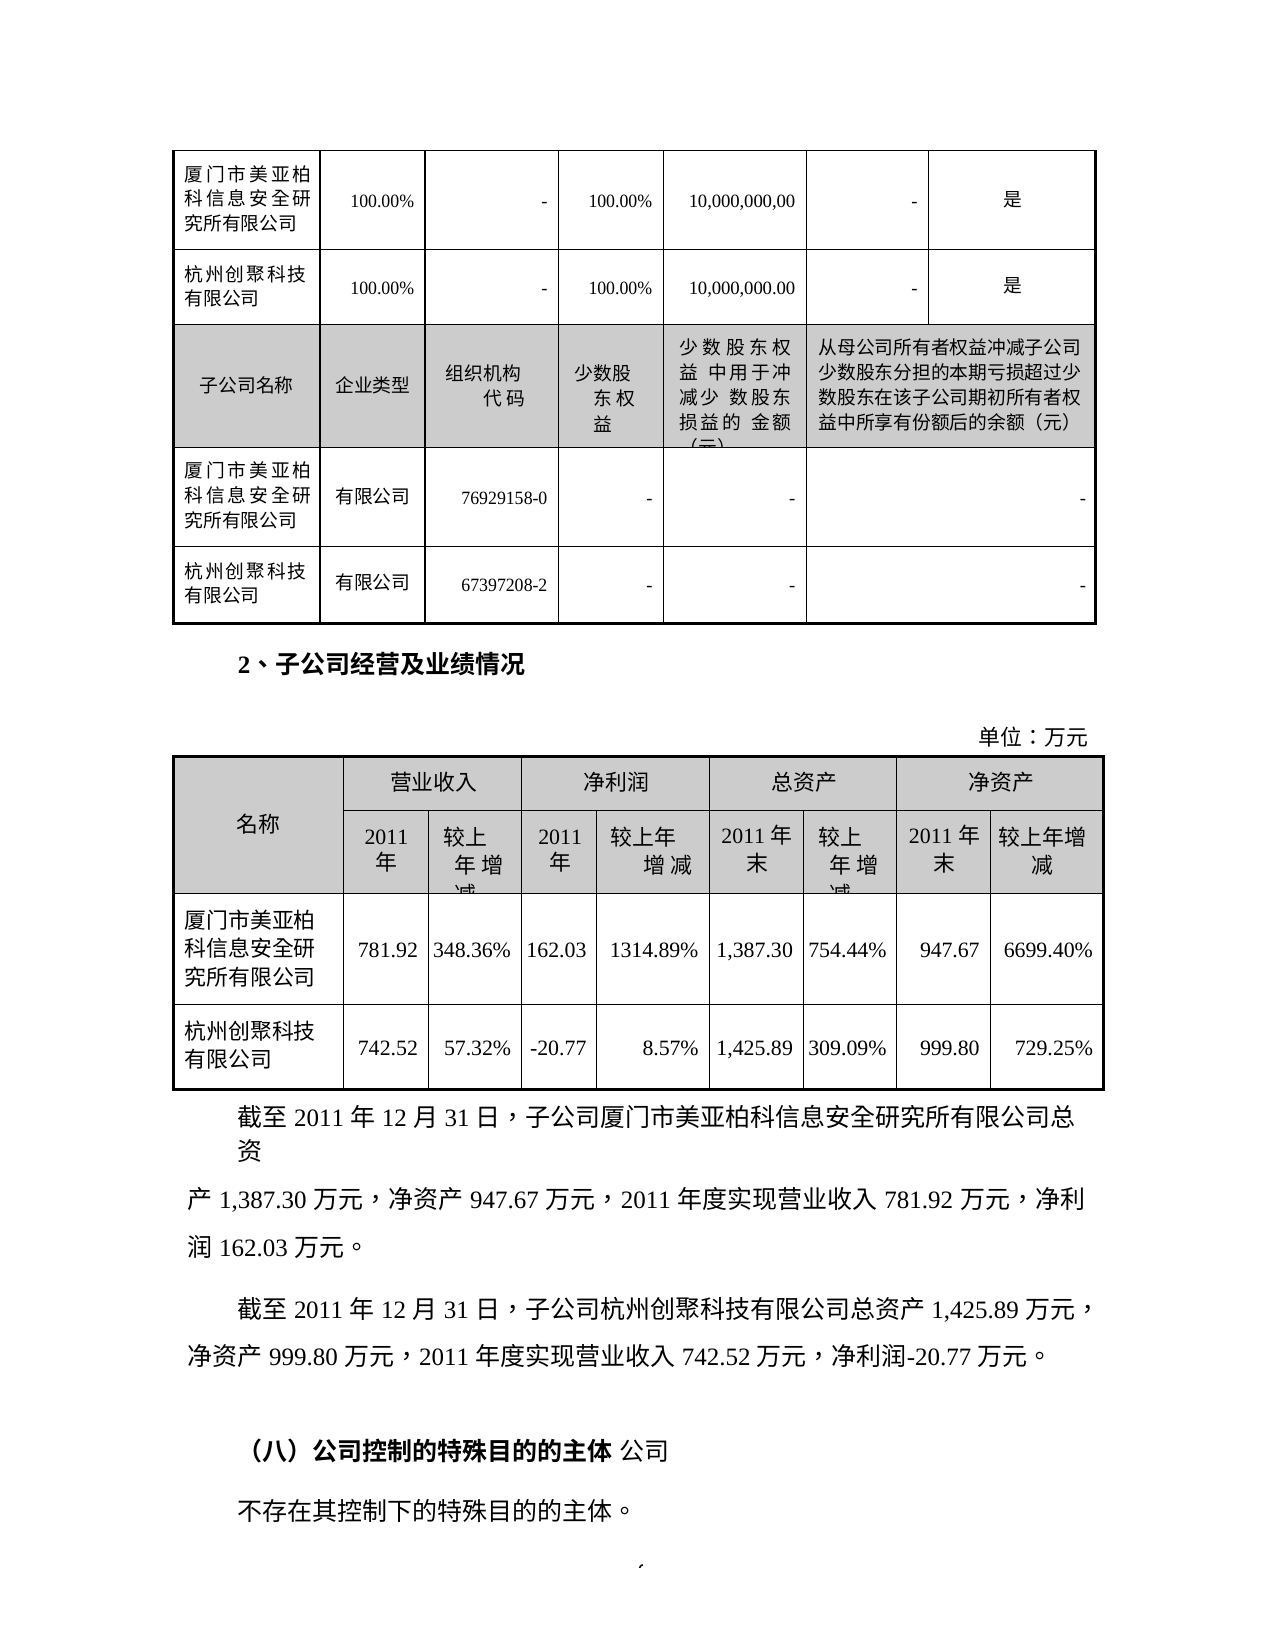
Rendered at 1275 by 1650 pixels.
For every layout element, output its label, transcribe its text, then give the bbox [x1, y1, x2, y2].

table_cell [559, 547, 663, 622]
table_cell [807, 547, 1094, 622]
text 截至 2011 年 12 月 31 日，子公司杭州创聚科技有限公司总资产 1,425.89 万元， 净资产 999.80 万元，2011 年度实现营业收入 742.52 万元，净利润-20.77 万元。 [187, 1291, 1101, 1373]
table_header 厦门市美亚柏 科信息安全研 究所有限公司 [175, 151, 319, 249]
text 产 1,387.30 万元，净资产 947.67 万元，2011 年度实现营业收入 781.92 万元，净利 [187, 1182, 1092, 1216]
table_cell 少数股东 权益 [559, 325, 663, 447]
text 润 162.03 万元。 [187, 1230, 1092, 1264]
table_cell 子公司名称 [175, 325, 319, 447]
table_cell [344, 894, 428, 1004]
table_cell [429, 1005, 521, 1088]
table_header 100.00% [321, 151, 424, 249]
table_cell - [559, 448, 663, 546]
table_header 100.00% [559, 151, 663, 249]
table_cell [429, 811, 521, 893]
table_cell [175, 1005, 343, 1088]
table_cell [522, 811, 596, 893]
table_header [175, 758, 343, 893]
table_header 10,000,000,00 [664, 151, 806, 249]
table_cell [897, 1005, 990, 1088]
table_header 是 [929, 151, 1094, 249]
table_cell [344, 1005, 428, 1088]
table_cell 有限公司 [321, 448, 424, 546]
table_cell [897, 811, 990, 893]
text 单位：万元 [162, 722, 1088, 751]
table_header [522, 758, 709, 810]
table_header - [426, 151, 558, 249]
text 截至 2011 年 12 月 31 日，子公司厦门市美亚柏科信息安全研究所有限公司总资 [237, 1100, 1092, 1168]
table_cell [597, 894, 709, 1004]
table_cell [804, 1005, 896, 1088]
text （八）公司控制的特殊目的的主体 公司不存在其控制下的特殊目的的主体。 [237, 1434, 689, 1527]
table_cell 少数股东权益 中用于冲减少 数股东损益的 金额（元） [664, 325, 806, 447]
table_cell - [807, 250, 928, 324]
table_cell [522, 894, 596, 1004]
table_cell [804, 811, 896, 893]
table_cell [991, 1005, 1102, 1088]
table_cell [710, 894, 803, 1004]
table_cell 从母公司所有者权益冲减子公司 少数股东分担的本期亏损超过少 数股东在该子公司期初所有者权 益中所享有份额后的余额（元） [807, 325, 1094, 447]
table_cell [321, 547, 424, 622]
table_cell - [664, 448, 806, 546]
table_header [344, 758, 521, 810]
table_cell 企业类型 [321, 325, 424, 447]
table_cell 组织机构代 码 [426, 325, 558, 447]
table_cell - [426, 250, 558, 324]
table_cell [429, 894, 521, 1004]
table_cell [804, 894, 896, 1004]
subtitle 2、子公司经营及业绩情况 [238, 647, 1092, 681]
table_cell 10,000,000.00 [664, 250, 806, 324]
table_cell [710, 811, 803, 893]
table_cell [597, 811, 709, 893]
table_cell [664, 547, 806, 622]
table_cell 是 [929, 250, 1094, 324]
table_cell 杭州创聚科技 有限公司 [175, 250, 319, 324]
table_header - [807, 151, 928, 249]
table_cell - [807, 448, 1094, 546]
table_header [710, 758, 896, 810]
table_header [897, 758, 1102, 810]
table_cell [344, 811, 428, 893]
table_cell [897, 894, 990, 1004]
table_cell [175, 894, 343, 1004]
table_cell 100.00% [321, 250, 424, 324]
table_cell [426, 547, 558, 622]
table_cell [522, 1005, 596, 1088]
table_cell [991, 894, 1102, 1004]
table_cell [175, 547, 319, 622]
table_cell 76929158-0 [426, 448, 558, 546]
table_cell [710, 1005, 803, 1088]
table_cell 厦门市美亚柏 科信息安全研 究所有限公司 [175, 448, 319, 546]
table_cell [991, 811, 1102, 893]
table_cell 100.00% [559, 250, 663, 324]
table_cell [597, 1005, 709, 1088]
